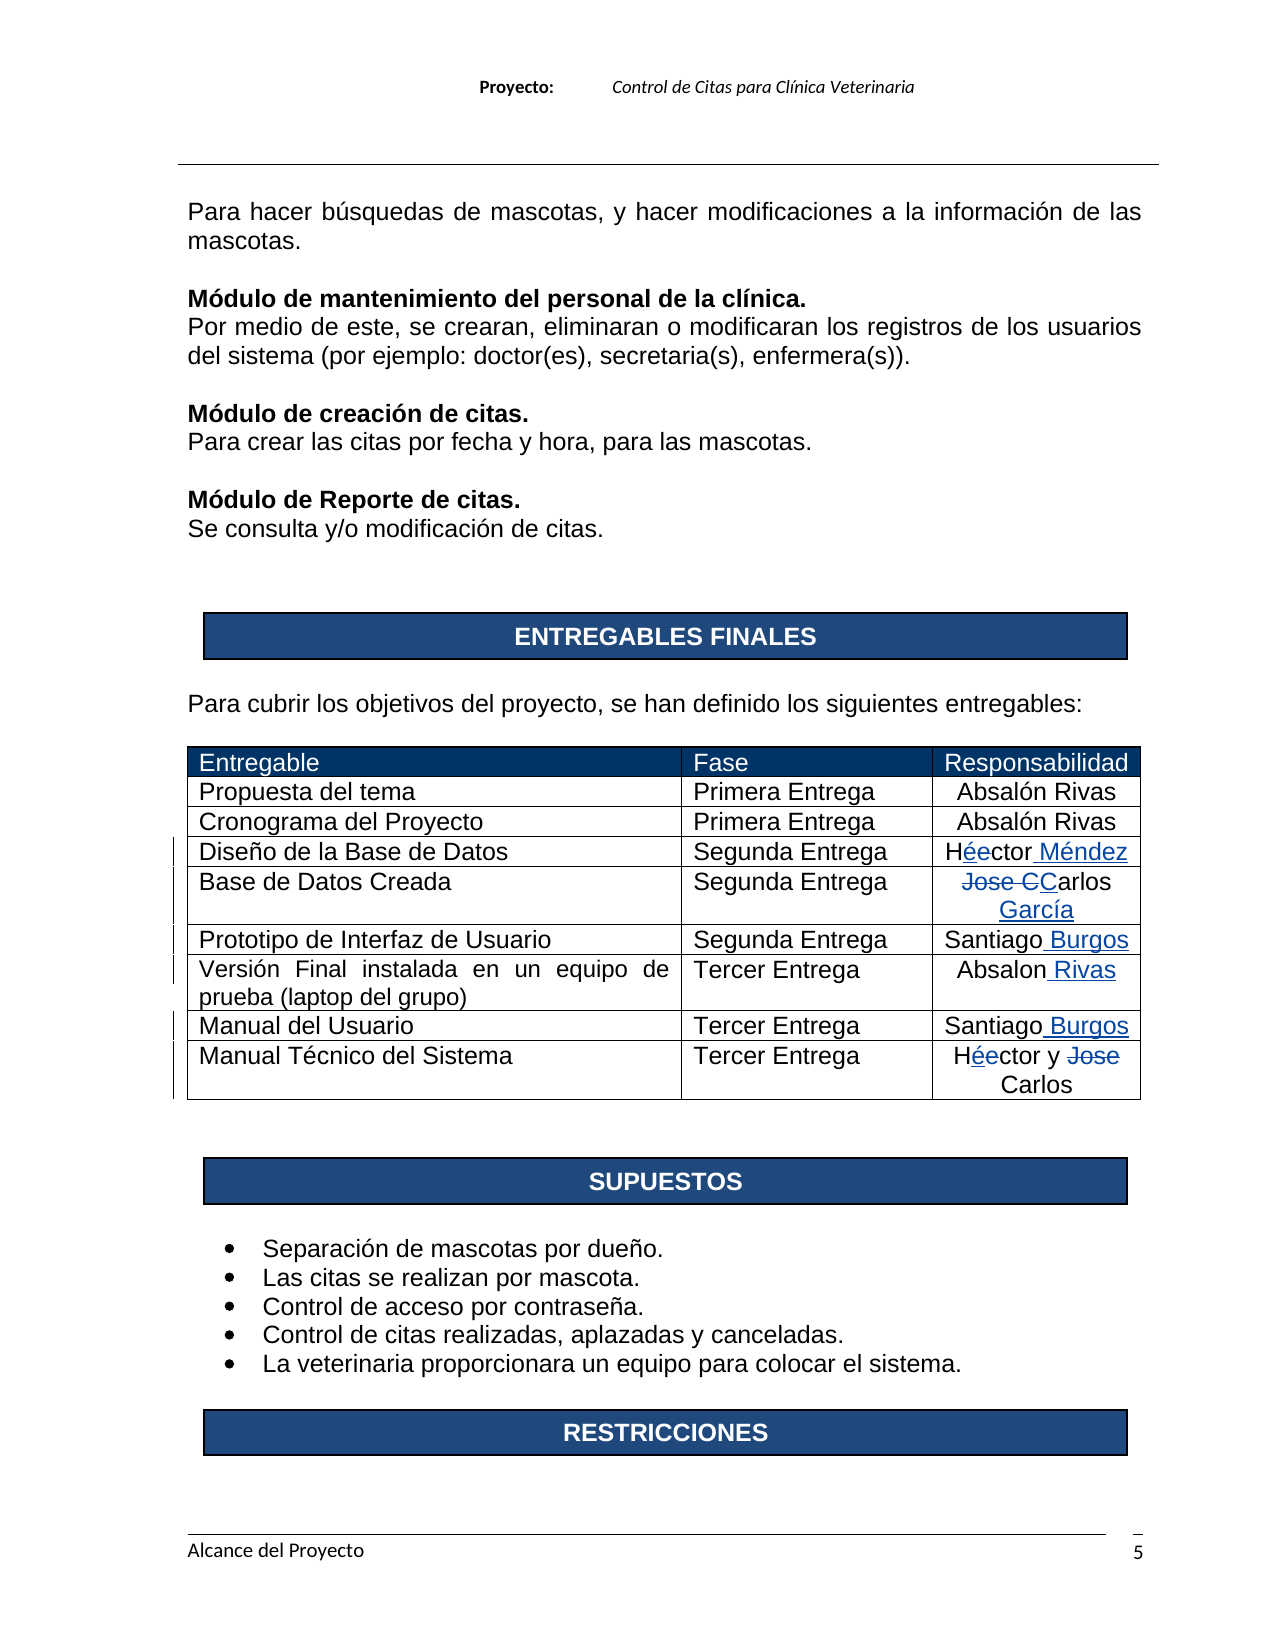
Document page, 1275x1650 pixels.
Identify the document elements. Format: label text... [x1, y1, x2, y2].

table_header Entregable [188, 748, 681, 776]
text Módulo de Reporte de citas. [187, 485, 1143, 513]
table_cell Hctor [933, 837, 1140, 866]
table_cell Manual Técnico del Sistema [188, 1041, 681, 1098]
text Para crear las citas por fecha y hora, para las mascotas. [187, 427, 1143, 456]
text Se consulta y/o modificación de citas. [187, 513, 1143, 542]
table_cell Absalon [933, 955, 1140, 1010]
table_cell Manual del Usuario [188, 1011, 681, 1040]
text Para hacer búsquedas de mascotas, y hacer modificaciones a la información de las mascotas. [187, 197, 1143, 255]
table_cell Primera Entrega [682, 807, 932, 836]
text Por medio de este, se crearan, eliminaran o modificaran los registros de los usuarios del sistema (por ejemplo: doctor(es), secretaria(s), enfermera(s)). [187, 312, 1143, 370]
text Para cubrir los objetivos del proyecto, se han definido los siguientes entregables: [187, 689, 1143, 718]
table_cell Tercer Entrega [682, 1011, 932, 1040]
text Módulo de mantenimiento del personal de la clínica. [187, 283, 1143, 312]
table_cell Versión Final instalada en un equipo de prueba (laptop del grupo) [188, 955, 681, 1010]
table_cell Santiago [933, 925, 1140, 954]
table_cell Segunda Entrega [682, 925, 932, 954]
list Control de acceso por contraseña. [225, 1291, 1143, 1320]
table_cell Segunda Entrega [682, 867, 932, 924]
list Separación de mascotas por dueño. [225, 1234, 1143, 1263]
table_cell Segunda Entrega [682, 837, 932, 866]
table_cell Diseño de la Base de Datos [188, 837, 681, 866]
table_cell Prototipo de Interfaz de Usuario [188, 925, 681, 954]
table_header Responsabilidad [933, 748, 1140, 776]
table_header Fase [682, 748, 932, 776]
table_cell Tercer Entrega [682, 1041, 932, 1098]
table_cell Base de Datos Creada [188, 867, 681, 924]
table_cell Absalón Rivas [933, 777, 1140, 806]
table_header SUPUESTOS [205, 1159, 1126, 1203]
list La veterinaria proporcionara un equipo para colocar el sistema. [225, 1349, 1143, 1378]
table_cell Tercer Entrega [682, 955, 932, 1010]
table_cell Hctor y Carlos [933, 1041, 1140, 1098]
text Módulo de creación de citas. [187, 398, 1143, 427]
list Control de citas realizadas, aplazadas y canceladas. [225, 1320, 1143, 1349]
table_header ENTREGABLES FINALES [205, 614, 1126, 658]
table_cell Santiago [933, 1011, 1140, 1040]
table_cell Primera Entrega [682, 777, 932, 806]
table_cell Propuesta del tema [188, 777, 681, 806]
table_cell Absalón Rivas [933, 807, 1140, 836]
table_header RESTRICCIONES [205, 1411, 1126, 1454]
table_cell arlos [933, 867, 1140, 924]
table_cell Cronograma del Proyecto [188, 807, 681, 836]
list Las citas se realizan por mascota. [225, 1263, 1143, 1291]
